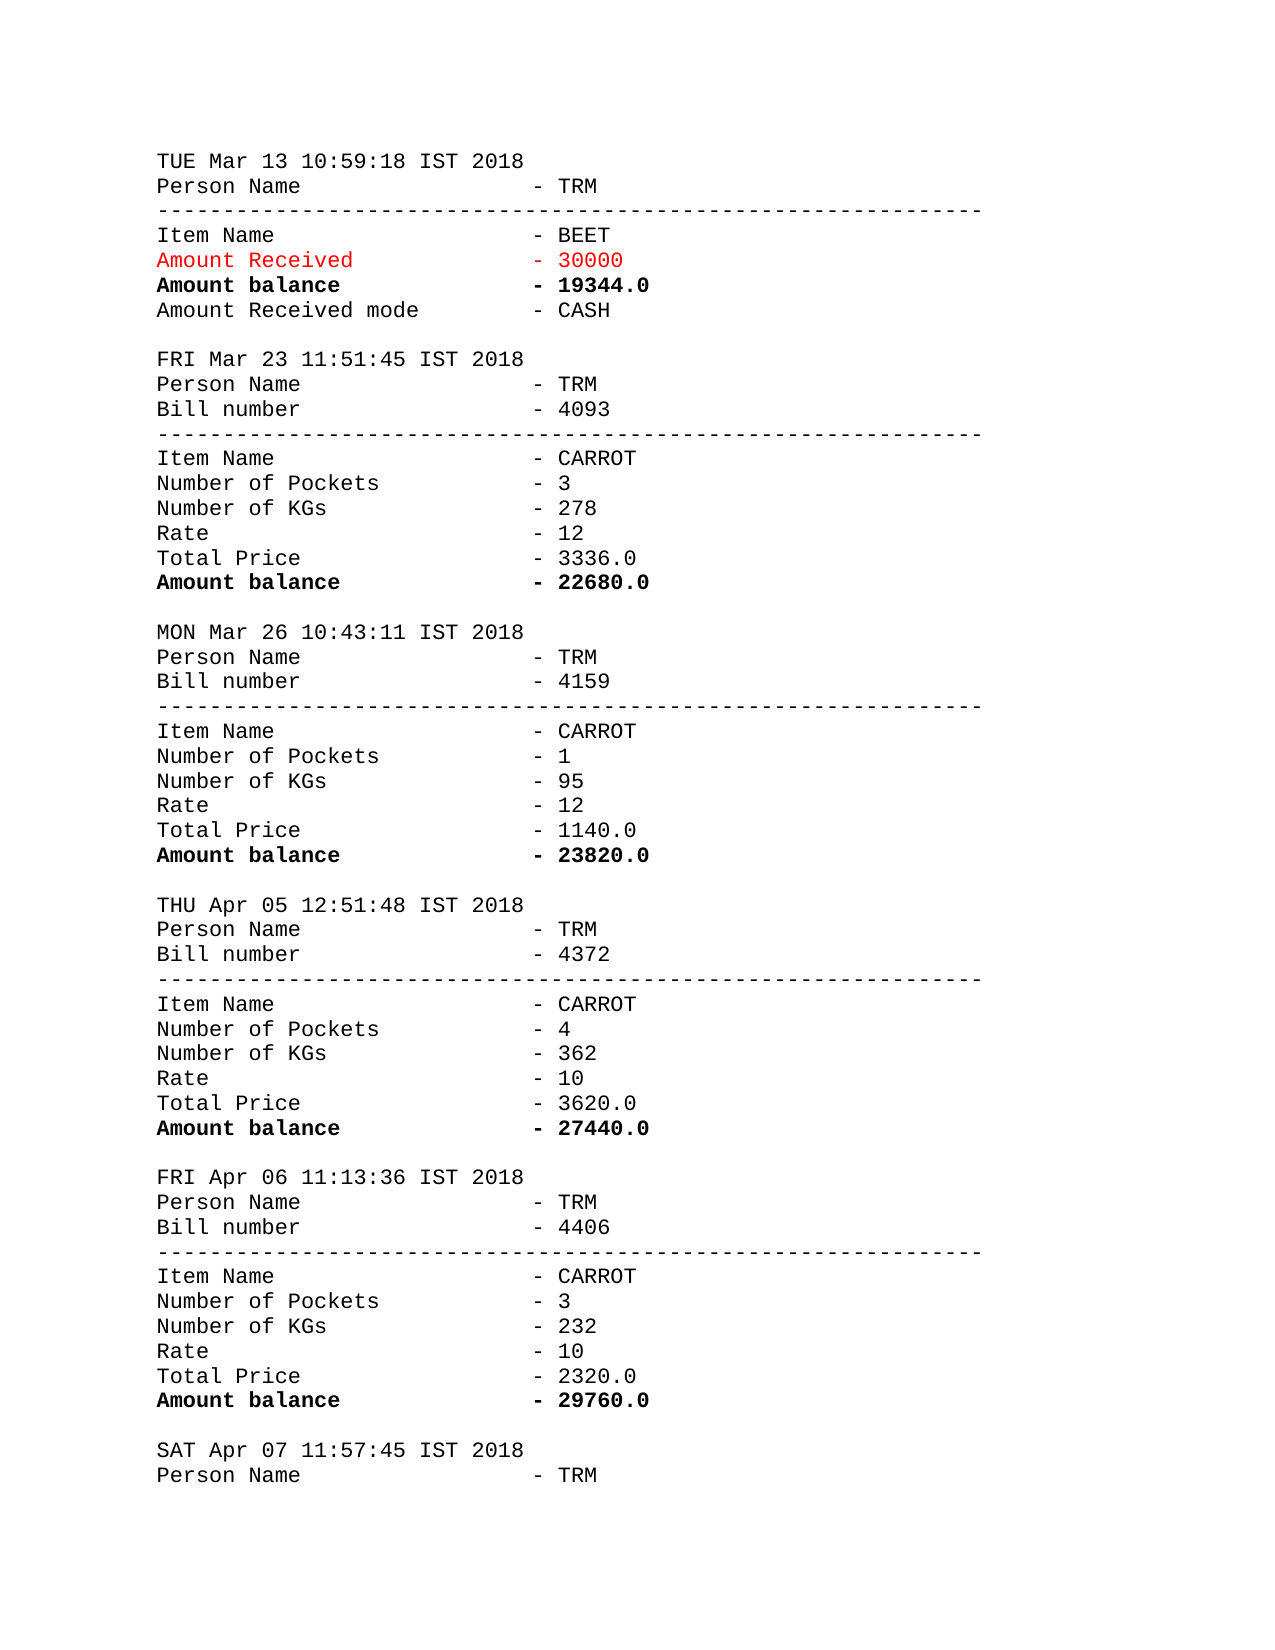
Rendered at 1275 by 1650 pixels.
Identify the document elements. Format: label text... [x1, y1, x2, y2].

text Rate - 10 [156, 1067, 1118, 1092]
text Person Name - TRM [156, 1191, 1118, 1216]
text Number of Pockets - 1 [156, 745, 1118, 770]
text Item Name - BEET [156, 224, 1118, 249]
text Total Price - 3336.0 [156, 547, 1118, 571]
text Bill number - 4093 [156, 398, 1118, 423]
text Number of KGs - 362 [156, 1042, 1118, 1067]
text Number of KGs - 278 [156, 497, 1118, 522]
text Total Price - 2320.0 [156, 1365, 1118, 1389]
text Amount balance - 27440.0 [156, 1117, 1118, 1142]
text --------------------------------------------------------------- [156, 695, 1118, 720]
text Person Name - TRM [156, 1464, 1118, 1489]
text --------------------------------------------------------------- [156, 968, 1118, 993]
text Rate - 10 [156, 1340, 1118, 1365]
text Bill number - 4406 [156, 1216, 1118, 1241]
text MON Mar 26 10:43:11 IST 2018 [156, 621, 1118, 646]
text Person Name - TRM [156, 918, 1118, 943]
text Person Name - TRM [156, 175, 1118, 199]
text Amount Received mode - CASH [156, 299, 1118, 323]
text Person Name - TRM [156, 646, 1118, 671]
text Rate - 12 [156, 522, 1118, 547]
text Bill number - 4159 [156, 671, 1118, 695]
text THU Apr 05 12:51:48 IST 2018 [156, 894, 1118, 918]
text --------------------------------------------------------------- [156, 423, 1118, 447]
text Item Name - CARROT [156, 1266, 1118, 1290]
text Rate - 12 [156, 794, 1118, 819]
text Amount balance - 23820.0 [156, 844, 1118, 869]
text Number of KGs - 95 [156, 770, 1118, 794]
text Item Name - CARROT [156, 447, 1118, 472]
text Bill number - 4372 [156, 943, 1118, 968]
text Number of Pockets - 4 [156, 1018, 1118, 1042]
text FRI Mar 23 11:51:45 IST 2018 [156, 348, 1118, 373]
text Amount Received - 30000 [156, 249, 1118, 274]
text Person Name - TRM [156, 373, 1118, 398]
text Number of KGs - 232 [156, 1315, 1118, 1340]
text Number of Pockets - 3 [156, 1290, 1118, 1315]
text Amount balance - 22680.0 [156, 571, 1118, 596]
text --------------------------------------------------------------- [156, 1241, 1118, 1266]
text Total Price - 1140.0 [156, 819, 1118, 844]
text FRI Apr 06 11:13:36 IST 2018 [156, 1166, 1118, 1191]
text Amount balance - 29760.0 [156, 1389, 1118, 1414]
text Number of Pockets - 3 [156, 472, 1118, 497]
text --------------------------------------------------------------- [156, 199, 1118, 224]
text SAT Apr 07 11:57:45 IST 2018 [156, 1439, 1118, 1464]
text Total Price - 3620.0 [156, 1092, 1118, 1117]
text Amount balance - 19344.0 [156, 274, 1118, 299]
text Item Name - CARROT [156, 720, 1118, 745]
text TUE Mar 13 10:59:18 IST 2018 [156, 150, 1118, 175]
text Item Name - CARROT [156, 993, 1118, 1018]
